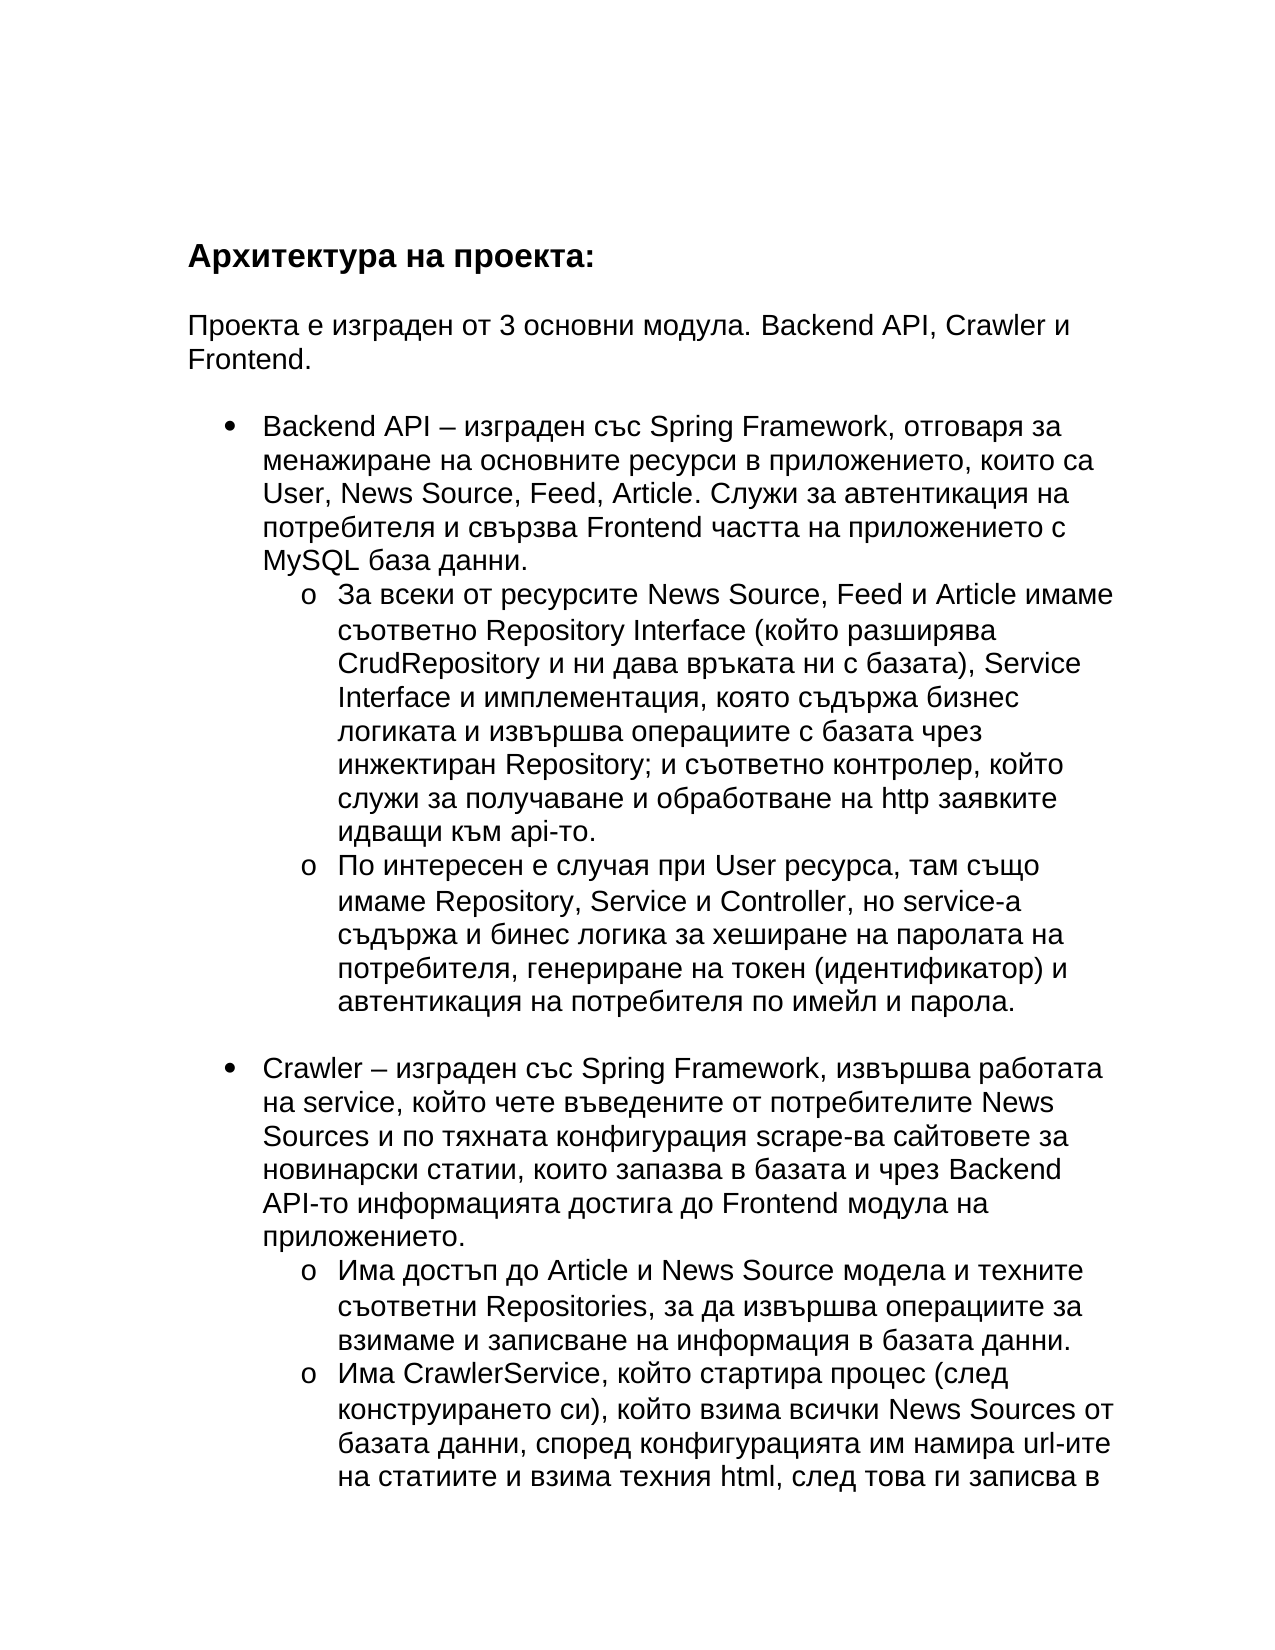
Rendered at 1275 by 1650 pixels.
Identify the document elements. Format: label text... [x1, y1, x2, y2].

list Има достъп до Article и News Source модела и техните съответни Repositories, за да извършва операциите за взимаме и записване на информация в базата данни. [300, 1253, 1125, 1356]
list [300, 1356, 1125, 1493]
list За всеки от ресурсите News Source, Feed и Article имаме съответно Repository Interface (който разширява CrudRepository и ни дава връката ни с базата), Service Interface и имплементация, която съдържа бизнес логиката и извършва операциите с базата чрез инжектиран Repository; и съответно контролер, който служи за получаване и обработване на http заявките идващи към api-то. [300, 577, 1125, 848]
list Backend API – изграден със Spring Framework, отговаря за менажиране на основните ресурси в приложението, които са User, News Source, Feed, Article. Служи за автентикация на потребителя и свързва Frontend частта на приложението с MySQL база данни. [225, 409, 1125, 577]
text Архитектура на проекта: [187, 236, 1125, 275]
text Проекта е изграден от 3 основни модула. Backend API, Crawler и Frontend. [187, 308, 1125, 375]
list Crawler – изграден със Spring Framework, извършва работата на service, който чете въведените от потребителите News Sources и по тяхната конфигурация scrape-ва сайтовете за новинарски статии, които запазва в базата и чрез Backend API-то информацията достига до Frontend модула на приложението. [225, 1052, 1125, 1253]
list По интересен е случая при User ресурса, там също имаме Repository, Service и Controller, но service-a съдържа и бинес логика за хеширане на паролата на потребителя, генериране на токен (идентификатор) и автентикация на потребителя по имейл и парола. [300, 848, 1125, 1018]
